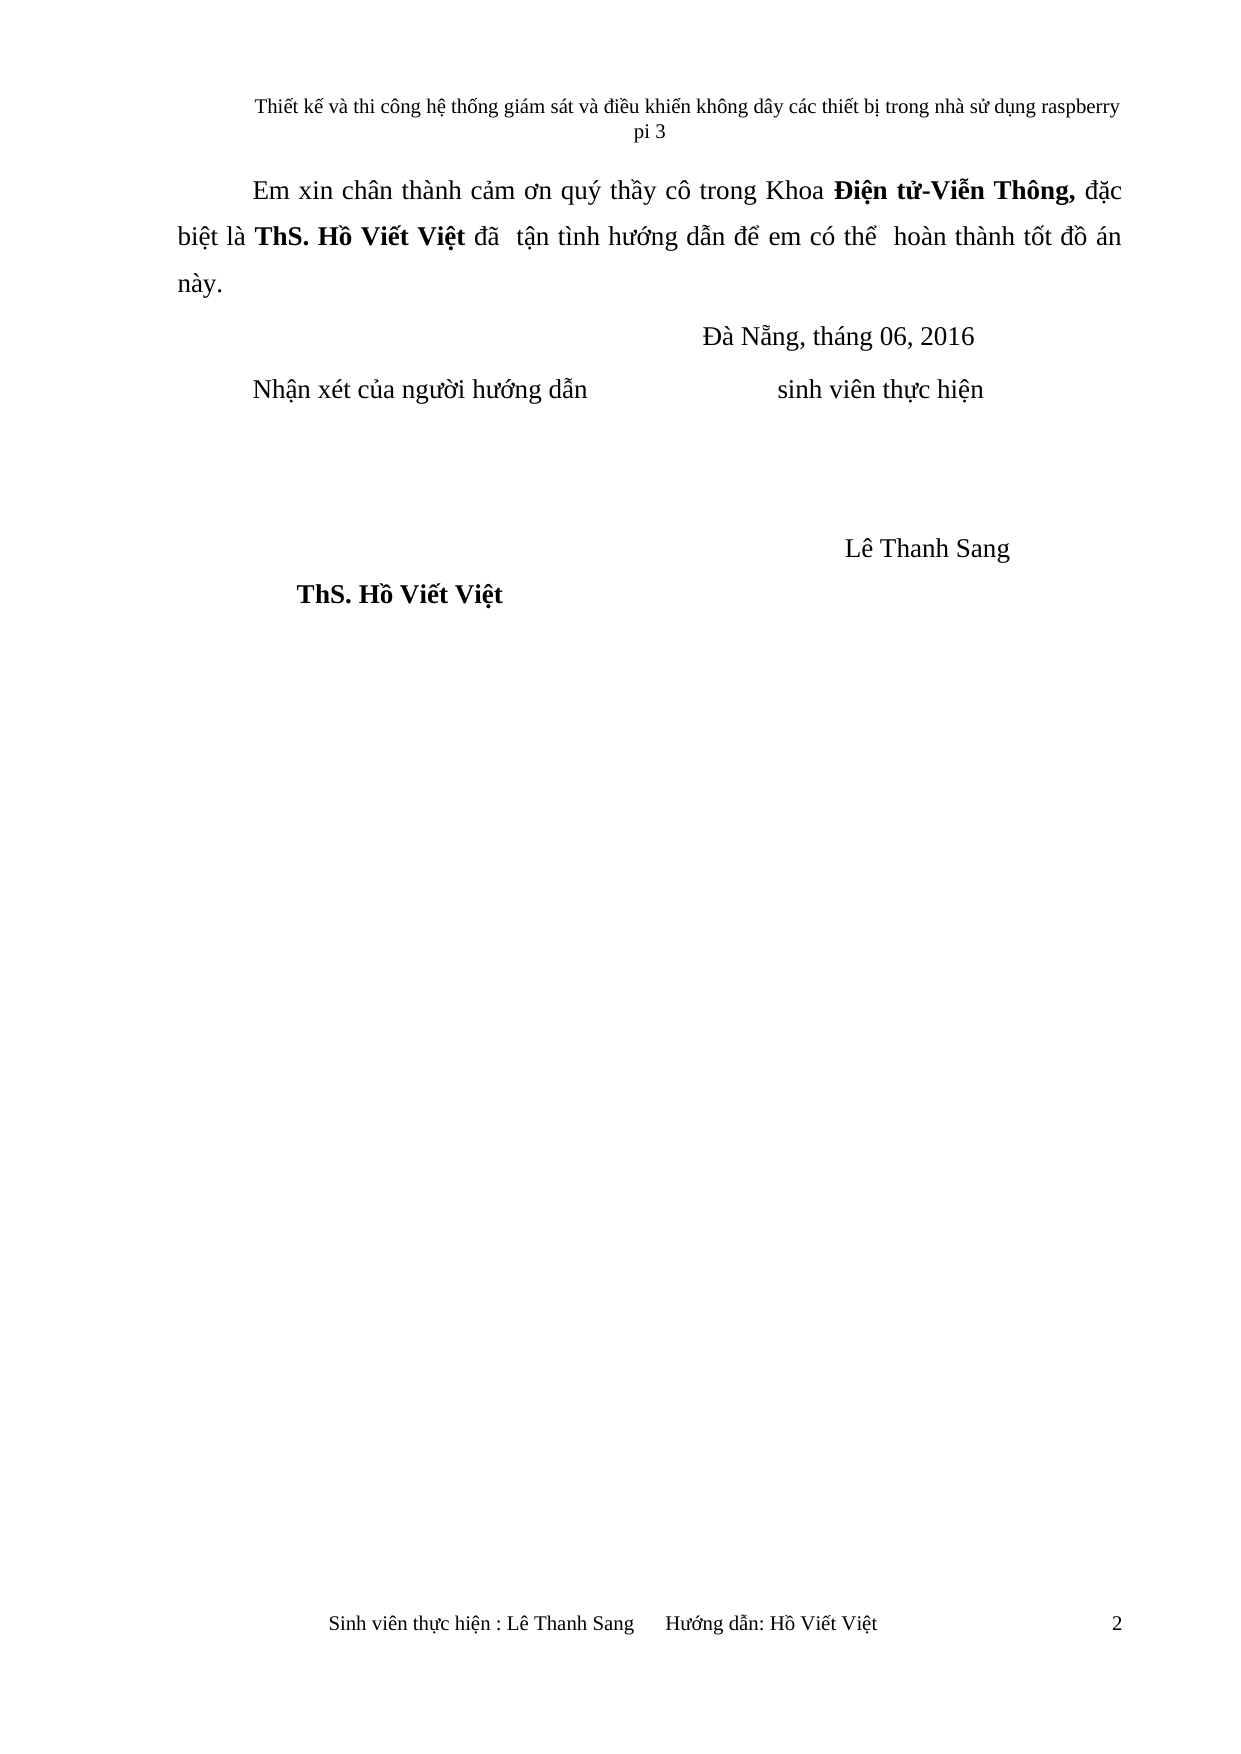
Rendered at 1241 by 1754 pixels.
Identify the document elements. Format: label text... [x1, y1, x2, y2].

text Đà Nẵng, tháng 06, 2016 [177, 320, 1122, 351]
text Em xin chân thành cảm ơn quý thầy cô trong Khoa Điện tử-Viễn Thông, đặc biệt là ThS. Hồ Viết Việt đã tận tình hướng dẫn để em có thể hoàn thành tốt đồ án này. [177, 174, 1122, 298]
text Lê Thanh Sang [177, 532, 1122, 563]
text ThS. Hồ Viết Việt [222, 578, 1122, 609]
text Nhận xét của người hướng dẫn sinh viên thực hiện [177, 373, 1122, 404]
